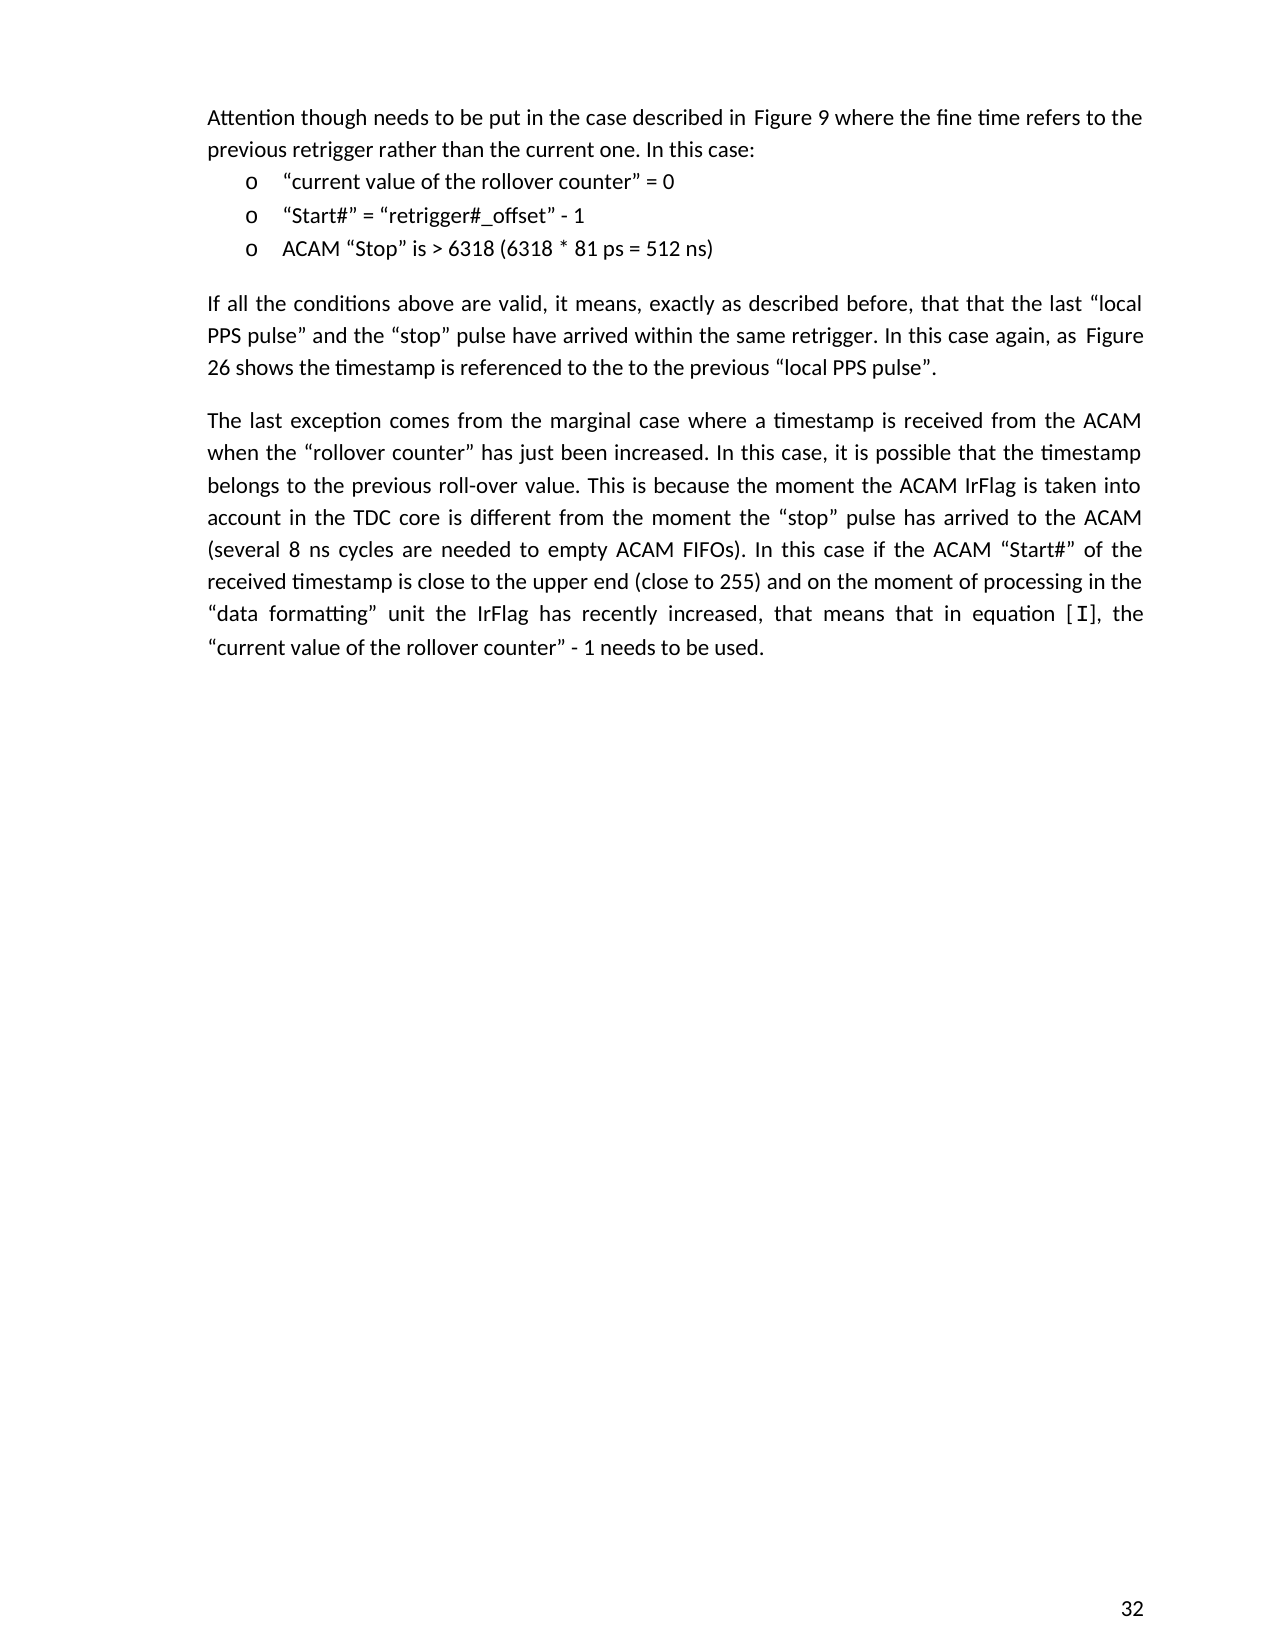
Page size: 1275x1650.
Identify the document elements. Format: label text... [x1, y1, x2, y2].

list “current value of the rollover counter” = 0 [244, 167, 1144, 197]
list ACAM “Stop” is > 6318 (6318 * 81 ps = 512 ns) [244, 234, 1144, 264]
text If all the conditions above are valid, it means, exactly as described before, that that the last “local PPS pulse” and the “stop” pulse have arrived within the same retrigger. In this case again, as Figure 26 shows the timestamp is referenced to the to the previous “local PPS pulse”. [207, 289, 1144, 381]
text The last exception comes from the marginal case where a timestamp is received from the ACAM when the “rollover counter” has just been increased. In this case, it is possible that the timestamp belongs to the previous roll-over value. This is because the moment the ACAM IrFlag is taken into account in the TDC core is different from the moment the “stop” pulse has arrived to the ACAM (several 8 ns cycles are needed to empty ACAM FIFOs). In this case if the ACAM “Start#” of the received timestamp is close to the upper end (close to 255) and on the moment of processing in the “data formatting” unit the IrFlag has recently increased, that means that in equation [I], the “current value of the rollover counter” - 1 needs to be used. [207, 406, 1144, 661]
text Attention though needs to be put in the case described in Figure 9 where the fine time refers to the previous retrigger rather than the current one. In this case: [207, 103, 1144, 163]
list “Start#” = “retrigger#_offset” - 1 [244, 201, 1144, 230]
